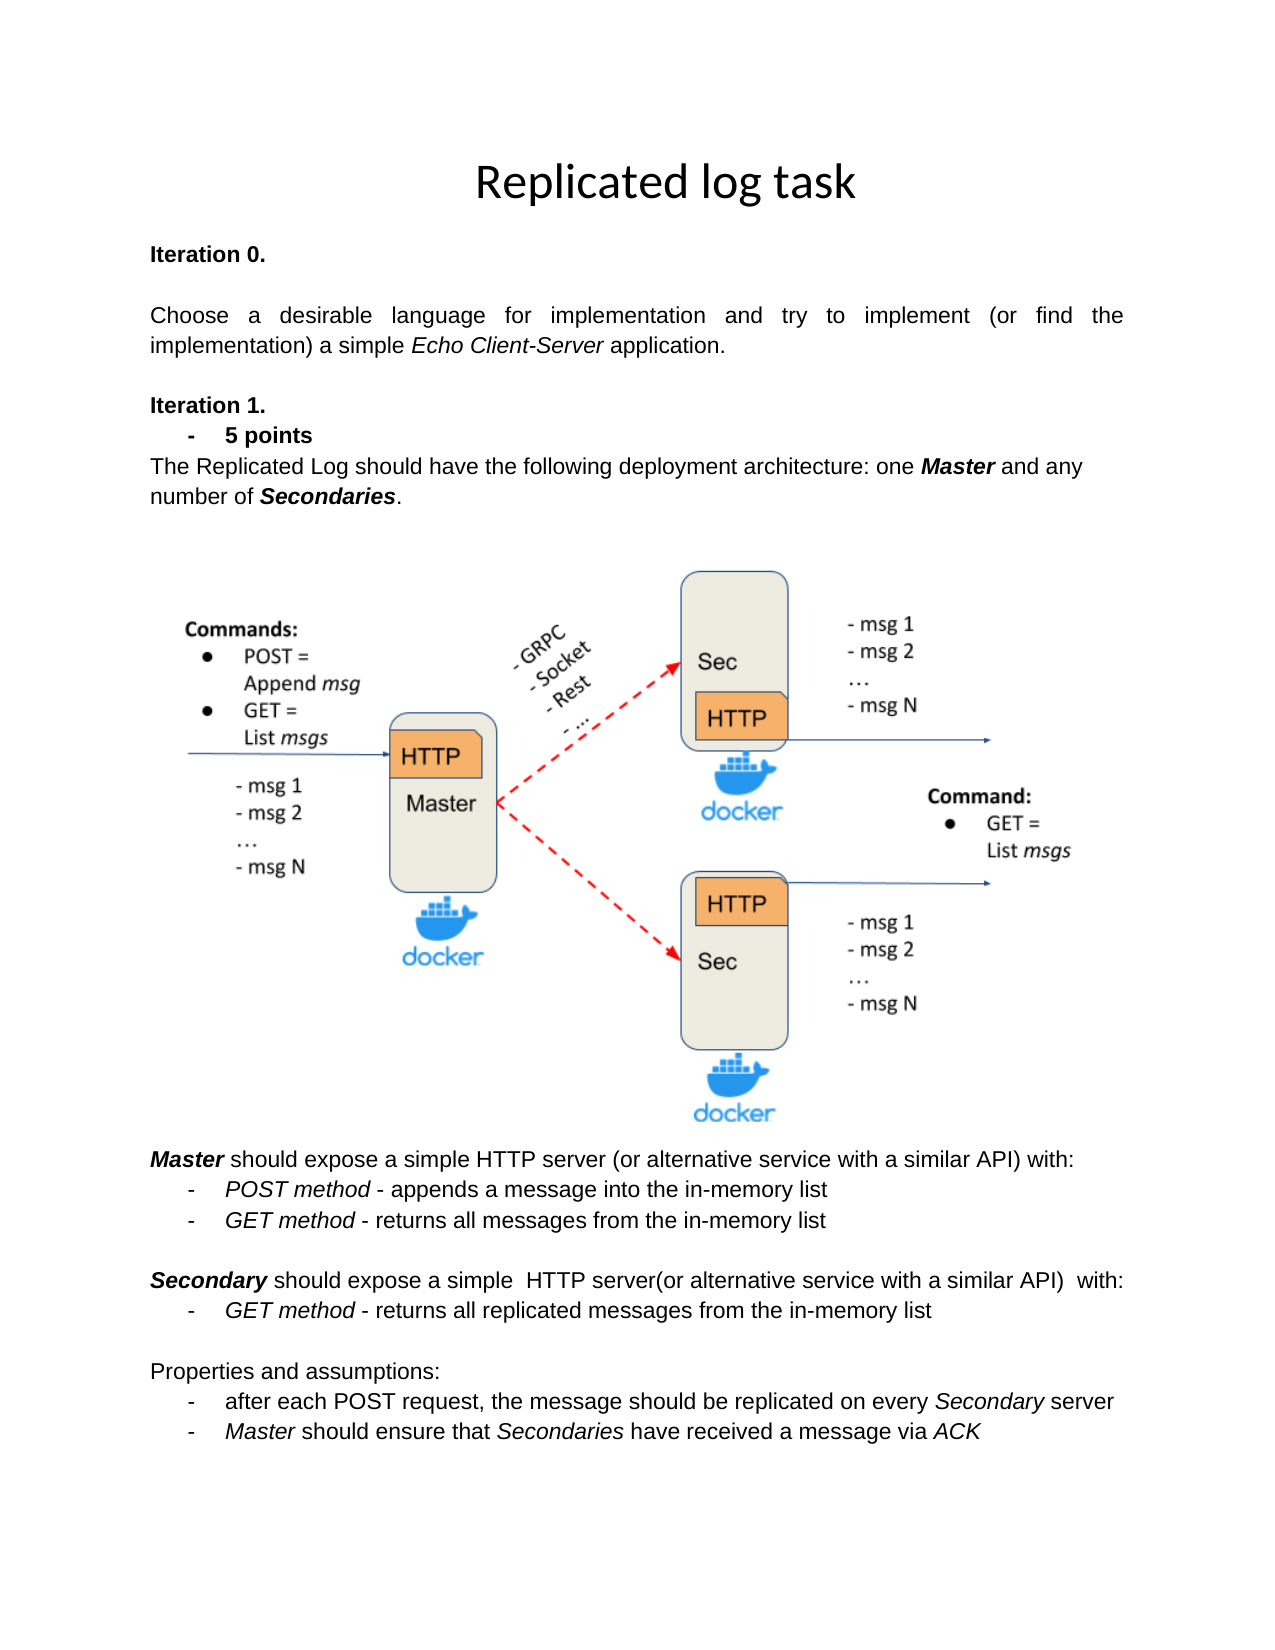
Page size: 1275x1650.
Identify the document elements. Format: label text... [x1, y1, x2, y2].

list 5 points [187, 422, 1125, 449]
list Master should ensure that Secondaries have received a message via ACK [187, 1418, 1125, 1444]
text The Replicated Log should have the following deployment architecture: one Master and any number of Secondaries. [150, 453, 1125, 509]
text Replicated log task [206, 150, 1125, 211]
list GET method - returns all messages from the in-memory list [187, 1207, 1125, 1233]
text Iteration 1. [150, 392, 1125, 419]
text Master should expose a simple HTTP server (or alternative service with a similar API) with: [150, 1146, 1125, 1173]
text Secondary should expose a simple HTTP server(or alternative service with a similar API) with: [150, 1267, 1125, 1293]
text Choose a desirable language for implementation and try to implement (or find the implementation) a simple Echo Client-Server application. [150, 302, 1125, 358]
text Iteration 0. [150, 241, 1125, 268]
list after each POST request, the message should be replicated on every Secondary server [187, 1388, 1125, 1414]
list GET method - returns all replicated messages from the in-memory list [187, 1297, 1125, 1324]
text Properties and assumptions: [150, 1358, 1125, 1384]
picture [150, 543, 1106, 1143]
list POST method - appends a message into the in-memory list [187, 1176, 1125, 1203]
